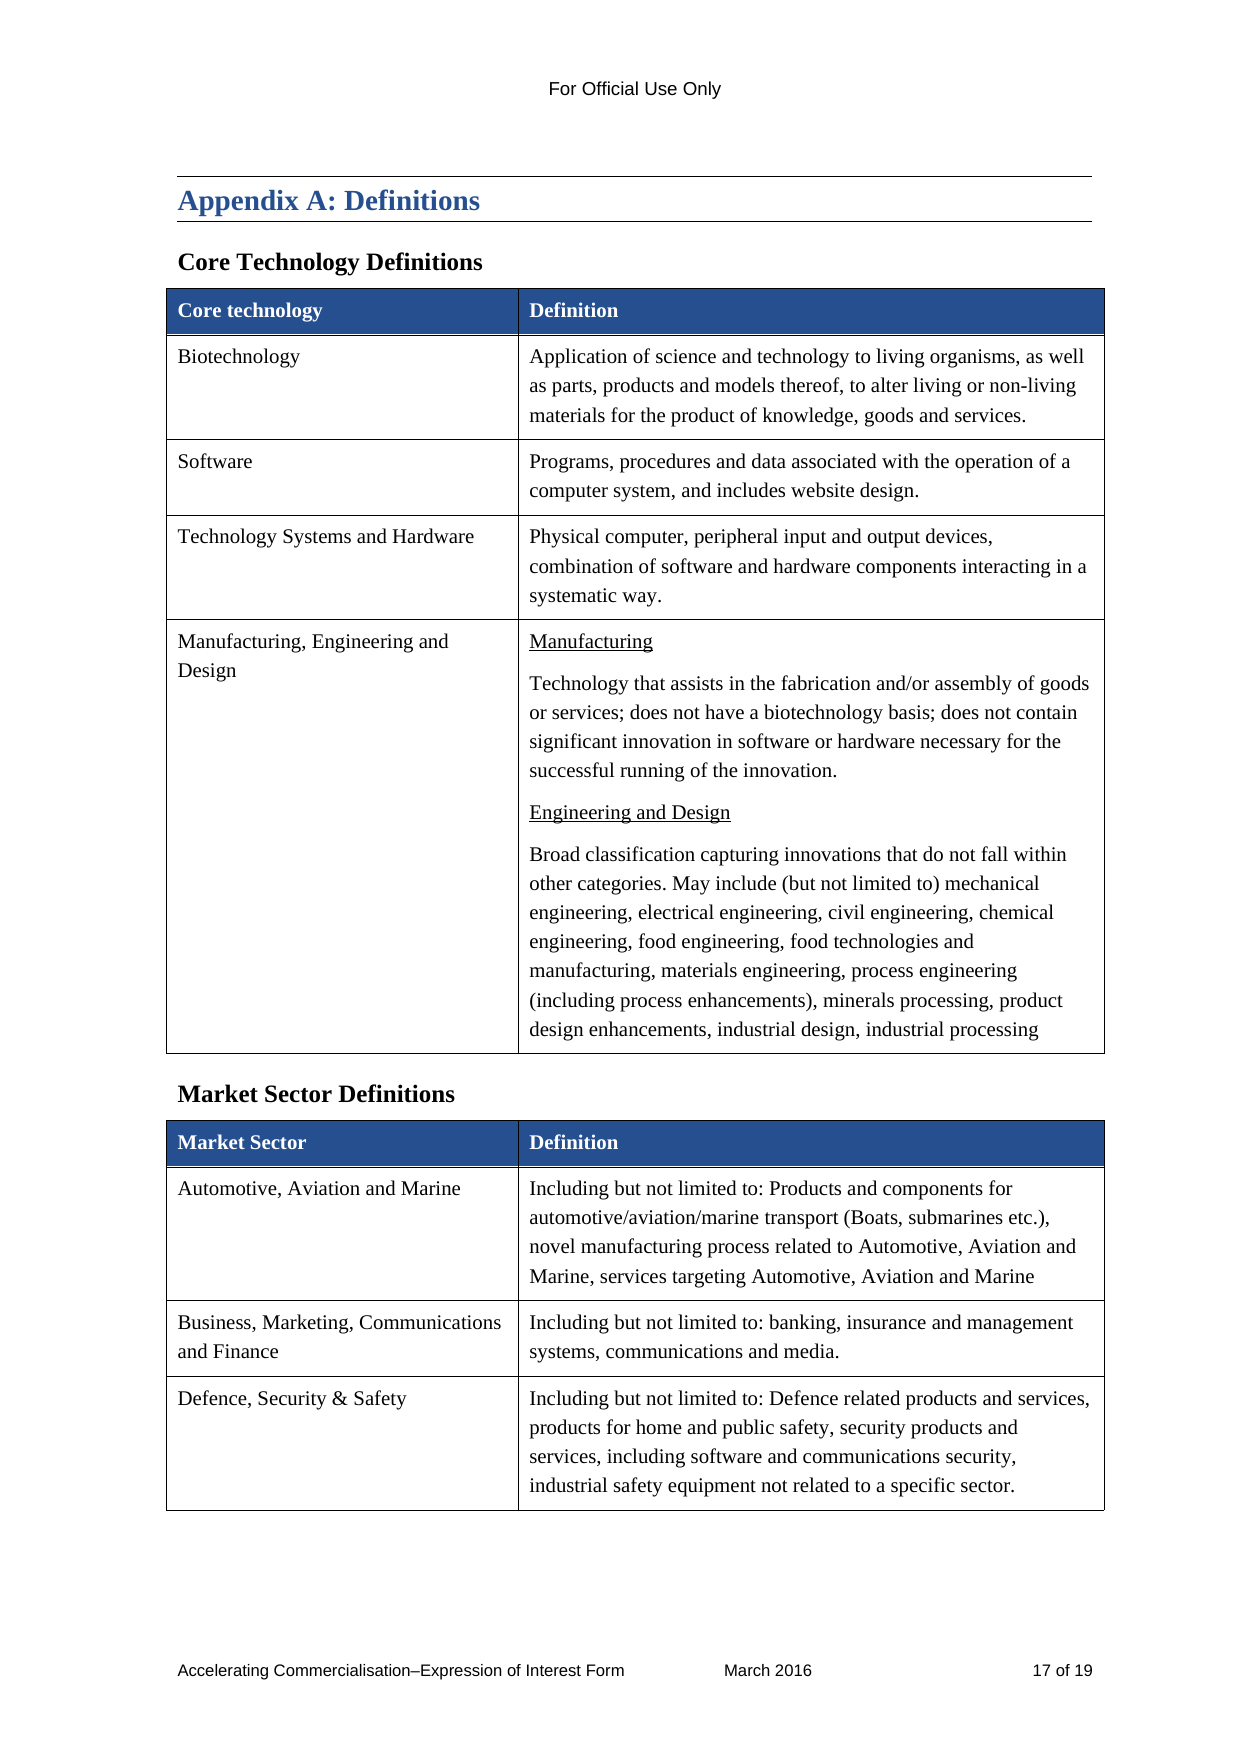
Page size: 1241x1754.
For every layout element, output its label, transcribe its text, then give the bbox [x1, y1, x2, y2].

table_cell Including but not limited to: Defence related products and services, products for home and public safety, security products and services, including software and communications security, industrial safety equipment not related to a specific sector. [519, 1377, 1104, 1509]
table_cell Application of science and technology to living organisms, as well as parts, products and models thereof, to alter living or non-living materials for the product of knowledge, goods and services. [519, 336, 1104, 439]
table_header Definition [519, 1121, 1104, 1166]
subtitle Core Technology Definitions [177, 247, 1092, 276]
subtitle Market Sector Definitions [177, 1079, 1092, 1107]
table_header Market Sector [167, 1121, 518, 1166]
table_cell Manufacturing, Engineering and Design [167, 620, 518, 1053]
table_cell Including but not limited to: Products and components for automotive/aviation/marine transport (Boats, submarines etc.), novel manufacturing process related to Automotive, Aviation and Marine, services targeting Automotive, Aviation and Marine [519, 1168, 1104, 1300]
table_cell Software [167, 440, 518, 515]
table_cell Automotive, Aviation and Marine [167, 1168, 518, 1300]
table_cell Technology Systems and Hardware [167, 516, 518, 619]
table_cell Defence, Security & Safety [167, 1377, 518, 1509]
table_cell Physical computer, peripheral input and output devices, combination of software and hardware components interacting in a systematic way. [519, 516, 1104, 619]
table_cell Programs, procedures and data associated with the operation of a computer system, and includes website design. [519, 440, 1104, 515]
table_cell Manufacturing Technology that assists in the fabrication and/or assembly of goods or services; does not have a biotechnology basis; does not contain significant innovation in software or hardware necessary for the successful running of the innovation. Engineering and Design Broad classification capturing innovations that do not fall within other categories. May include (but not limited to) mechanical engineering, electrical engineering, civil engineering, chemical engineering, food engineering, food technologies and manufacturing, materials engineering, process engineering (including process enhancements), minerals processing, product design enhancements, industrial design, industrial processing [519, 620, 1104, 1053]
table_cell Business, Marketing, Communications and Finance [167, 1301, 518, 1376]
table_cell Including but not limited to: banking, insurance and management systems, communications and media. [519, 1301, 1104, 1376]
table_header Definition [519, 289, 1104, 334]
table_header Core technology [167, 289, 518, 334]
subtitle Appendix A: Definitions [177, 177, 1092, 221]
table_cell Biotechnology [167, 336, 518, 439]
